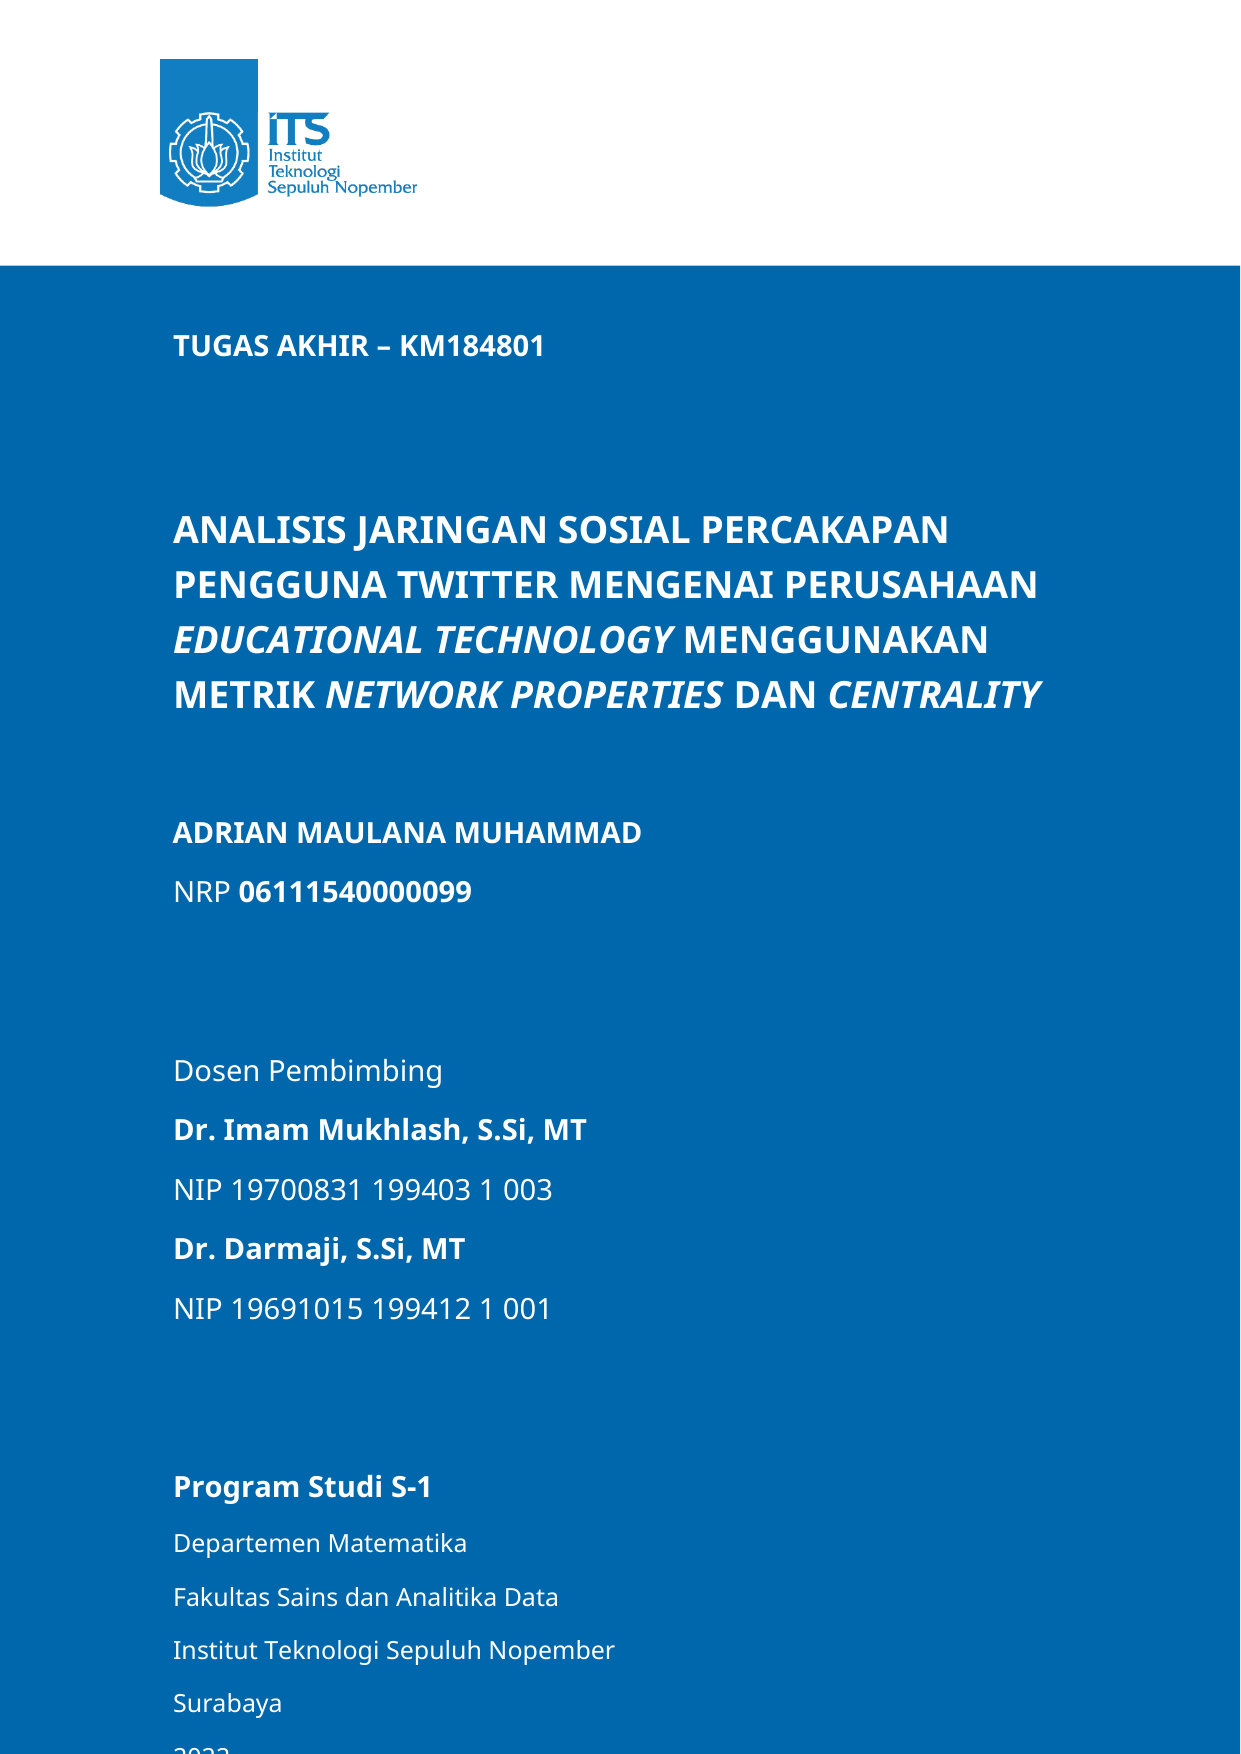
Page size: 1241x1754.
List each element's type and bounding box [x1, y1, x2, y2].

picture [159, 59, 418, 207]
